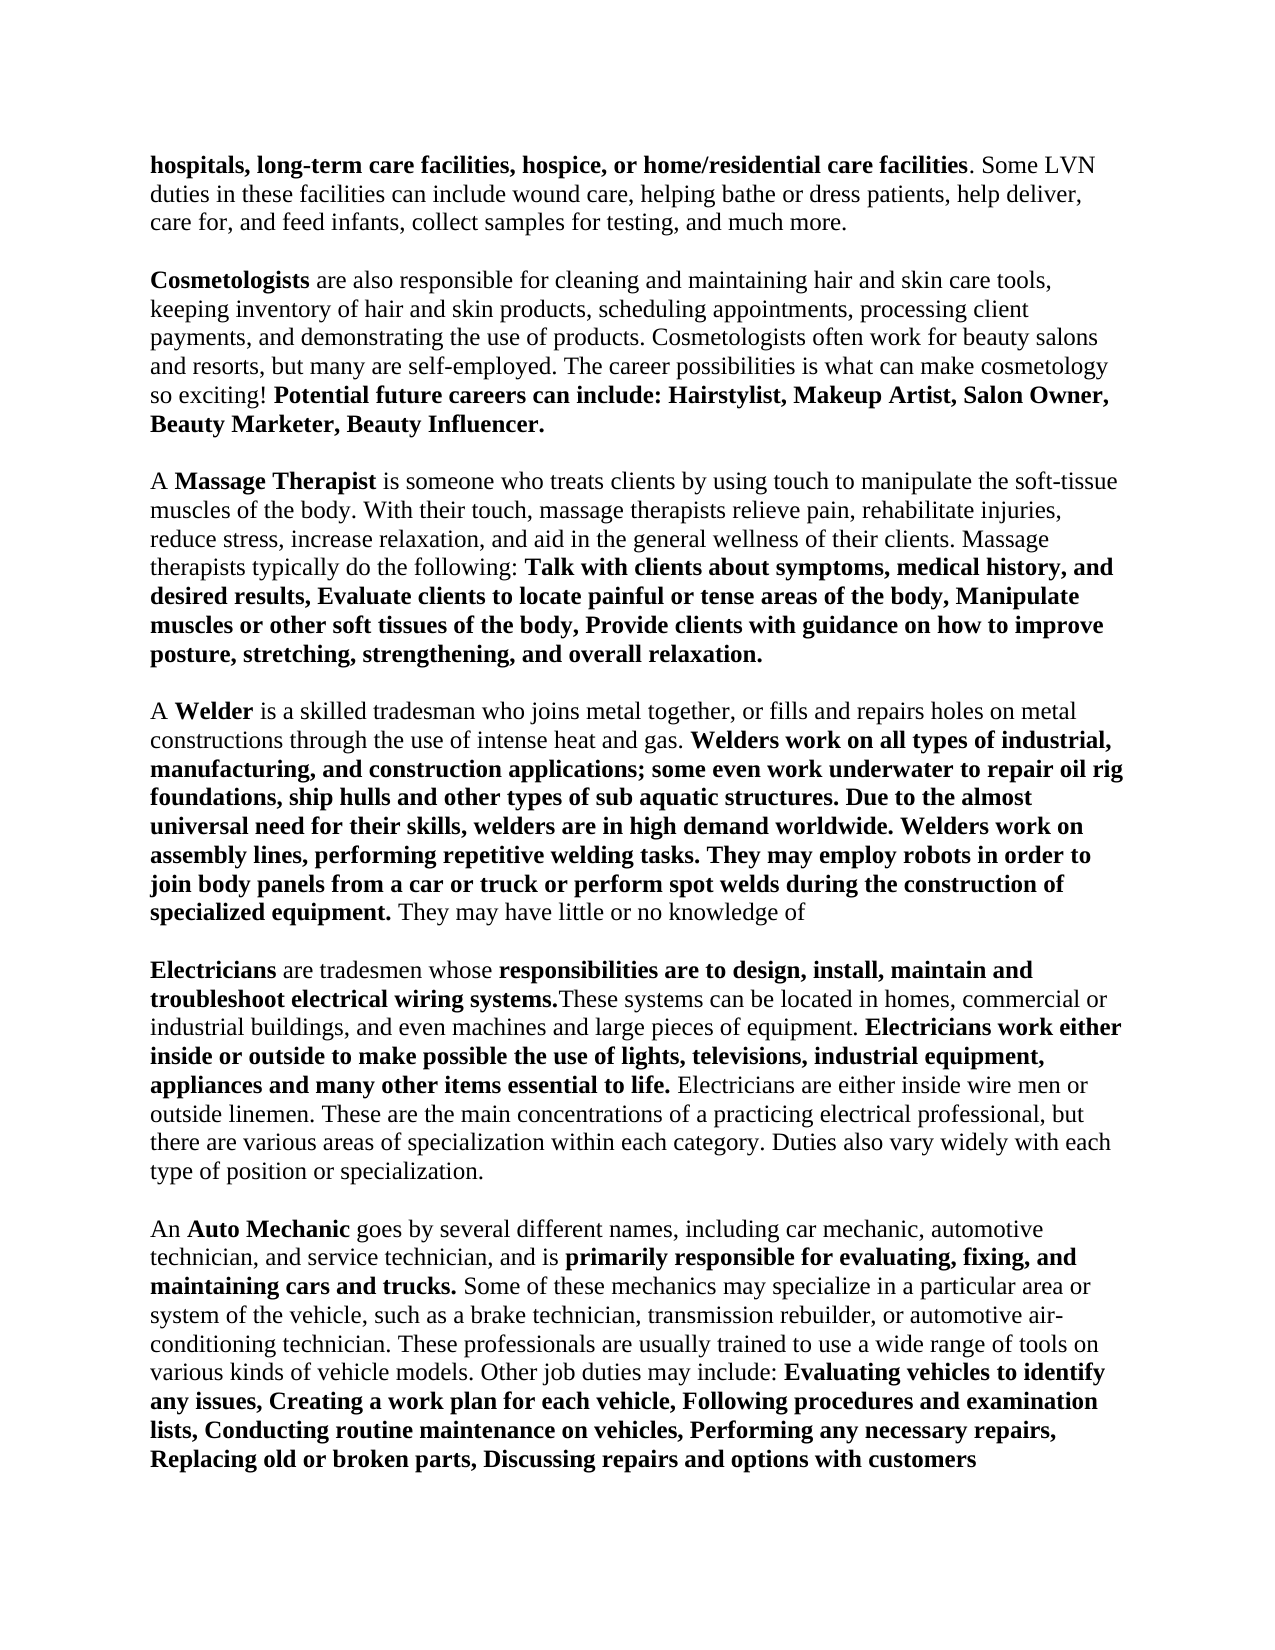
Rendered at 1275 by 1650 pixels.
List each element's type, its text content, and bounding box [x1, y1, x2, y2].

text A Massage Therapist is someone who treats clients by using touch to manipulate the soft-tissue muscles of the body. With their touch, massage therapists relieve pain, rehabilitate injuries, reduce stress, increase relaxation, and aid in the general wellness of their clients. Massage therapists typically do the following: Talk with clients about symptoms, medical history, and desired results, Evaluate clients to locate painful or tense areas of the body, Manipulate muscles or other soft tissues of the body, Provide clients with guidance on how to improve posture, stretching, strengthening, and overall relaxation. [150, 466, 1125, 667]
text Cosmetologists are also responsible for cleaning and maintaining hair and skin care tools, keeping inventory of hair and skin products, scheduling appointments, processing client payments, and demonstrating the use of products. Cosmetologists often work for beauty salons and resorts, but many are self-employed. The career possibilities is what can make cosmetology so exciting! Potential future careers can include: Hairstylist, Makeup Artist, Salon Owner, Beauty Marketer, Beauty Influencer. [150, 265, 1125, 437]
text A Welder is a skilled tradesman who joins metal together, or fills and repairs holes on metal constructions through the use of intense heat and gas. Welders work on all types of industrial, manufacturing, and construction applications; some even work underwater to repair oil rig foundations, ship hulls and other types of sub aquatic structures. Due to the almost universal need for their skills, welders are in high demand worldwide. Welders work on assembly lines, performing repetitive welding tasks. They may employ robots in order to join body panels from a car or truck or perform spot welds during the construction of specialized equipment. They may have little or no knowledge of [150, 696, 1125, 926]
text An Auto Mechanic goes by several different names, including car mechanic, automotive technician, and service technician, and is primarily responsible for evaluating, fixing, and maintaining cars and trucks. Some of these mechanics may specialize in a particular area or system of the vehicle, such as a brake technician, transmission rebuilder, or automotive air-conditioning technician. These professionals are usually trained to use a wide range of tools on various kinds of vehicle models. Other job duties may include: Evaluating vehicles to identify any issues, Creating a work plan for each vehicle, Following procedures and examination lists, Conducting routine maintenance on vehicles, Performing any necessary repairs, Replacing old or broken parts, Discussing repairs and options with customers [150, 1214, 1125, 1472]
text Electricians are tradesmen whose responsibilities are to design, install, maintain and troubleshoot electrical wiring systems.These systems can be located in homes, commercial or industrial buildings, and even machines and large pieces of equipment. Electricians work either inside or outside to make possible the use of lights, televisions, industrial equipment, appliances and many other items essential to life. Electricians are either inside wire men or outside linemen. These are the main concentrations of a practicing electrical professional, but there are various areas of specialization within each category. Duties also vary widely with each type of position or specialization. [150, 955, 1125, 1185]
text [150, 150, 1125, 236]
